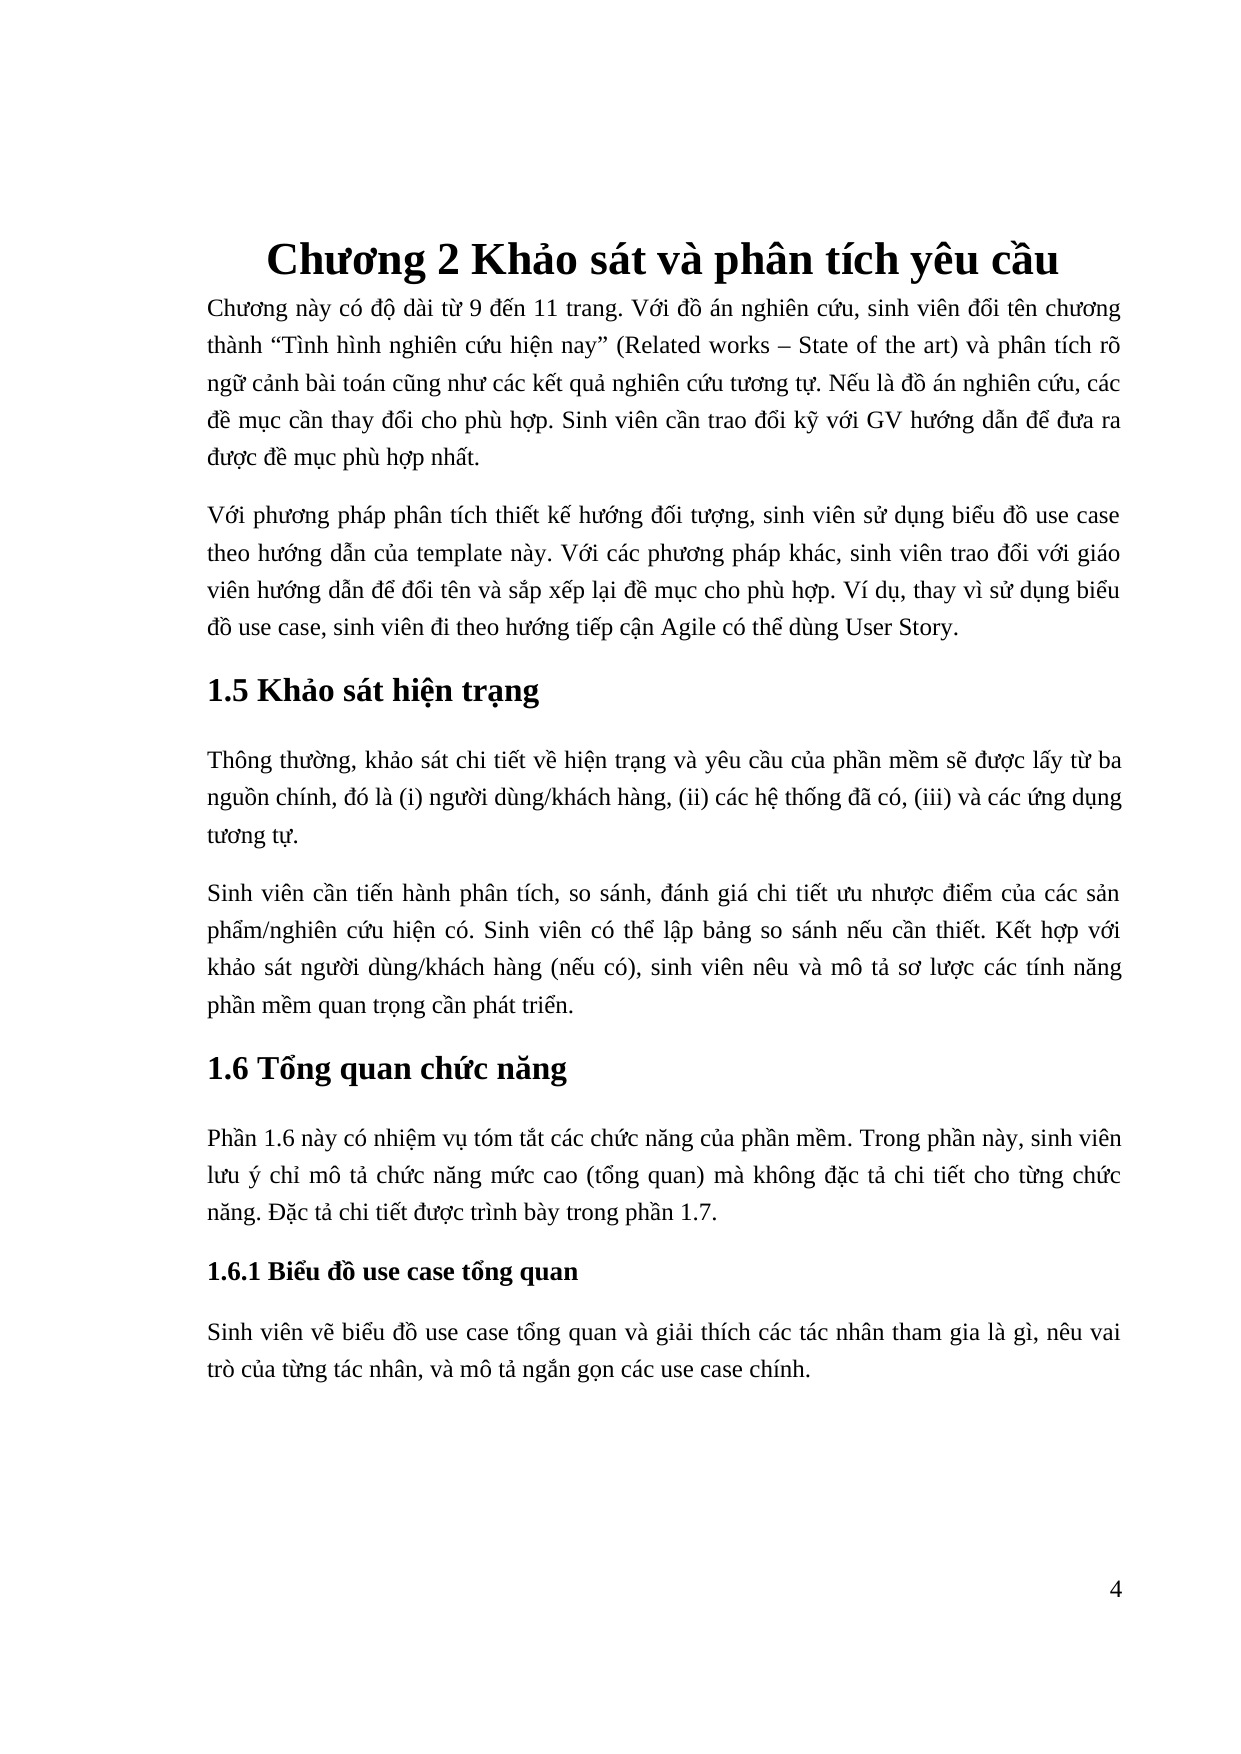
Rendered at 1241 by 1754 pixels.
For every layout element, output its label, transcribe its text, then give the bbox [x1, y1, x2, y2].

text Phần 2.2 này có nhiệm vụ tóm tắt các chức năng của phần mềm. Trong phần này, sinh viên lưu ý chỉ mô tả chức năng mức cao (tổng quan) mà không đặc tả chi tiết cho từng chức năng. Đặc tả chi tiết được trình bày trong phần 2.3. [207, 1123, 1122, 1226]
text Sinh viên vẽ biểu đồ use case tổng quan và giải thích các tác nhân tham gia là gì, nêu vai trò của từng tác nhân, và mô tả ngắn gọn các use case chính. [207, 1317, 1122, 1383]
text Chương này có độ dài từ 9 đến 11 trang. Với đồ án nghiên cứu, sinh viên đổi tên chương thành “Tình hình nghiên cứu hiện nay” (Related works – State of the art) và phân tích rõ ngữ cảnh bài toán cũng như các kết quả nghiên cứu tương tự. Nếu là đồ án nghiên cứu, các đề mục cần thay đổi cho phù hợp. Sinh viên cần trao đổi kỹ với GV hướng dẫn để đưa ra được đề mục phù hợp nhất. [207, 118, 1122, 471]
subtitle Khảo sát hiện trạng [207, 670, 1122, 709]
subtitle Biểu đồ use case tổng quan [207, 1255, 1122, 1287]
subtitle Khảo sát và phân tích yêu cầu [208, 232, 1118, 284]
text Thông thường, khảo sát chi tiết về hiện trạng và yêu cầu của phần mềm sẽ được lấy từ ba nguồn chính, đó là (i) người dùng/khách hàng, (ii) các hệ thống đã có, (iii) và các ứng dụng tương tự. [207, 745, 1122, 848]
text Với phương pháp phân tích thiết kế hướng đối tượng, sinh viên sử dụng biểu đồ use case theo hướng dẫn của template này. Với các phương pháp khác, sinh viên trao đổi với giáo viên hướng dẫn để đổi tên và sắp xếp lại đề mục cho phù hợp. Ví dụ, thay vì sử dụng biểu đồ use case, sinh viên đi theo hướng tiếp cận Agile có thể dùng User Story. [207, 500, 1122, 641]
subtitle Tổng quan chức năng [207, 1048, 1122, 1086]
text Sinh viên cần tiến hành phân tích, so sánh, đánh giá chi tiết ưu nhược điểm của các sản phẩm/nghiên cứu hiện có. Sinh viên có thể lập bảng so sánh nếu cần thiết. Kết hợp với khảo sát người dùng/khách hàng (nếu có), sinh viên nêu và mô tả sơ lược các tính năng phần mềm quan trọng cần phát triển. [207, 878, 1122, 1018]
